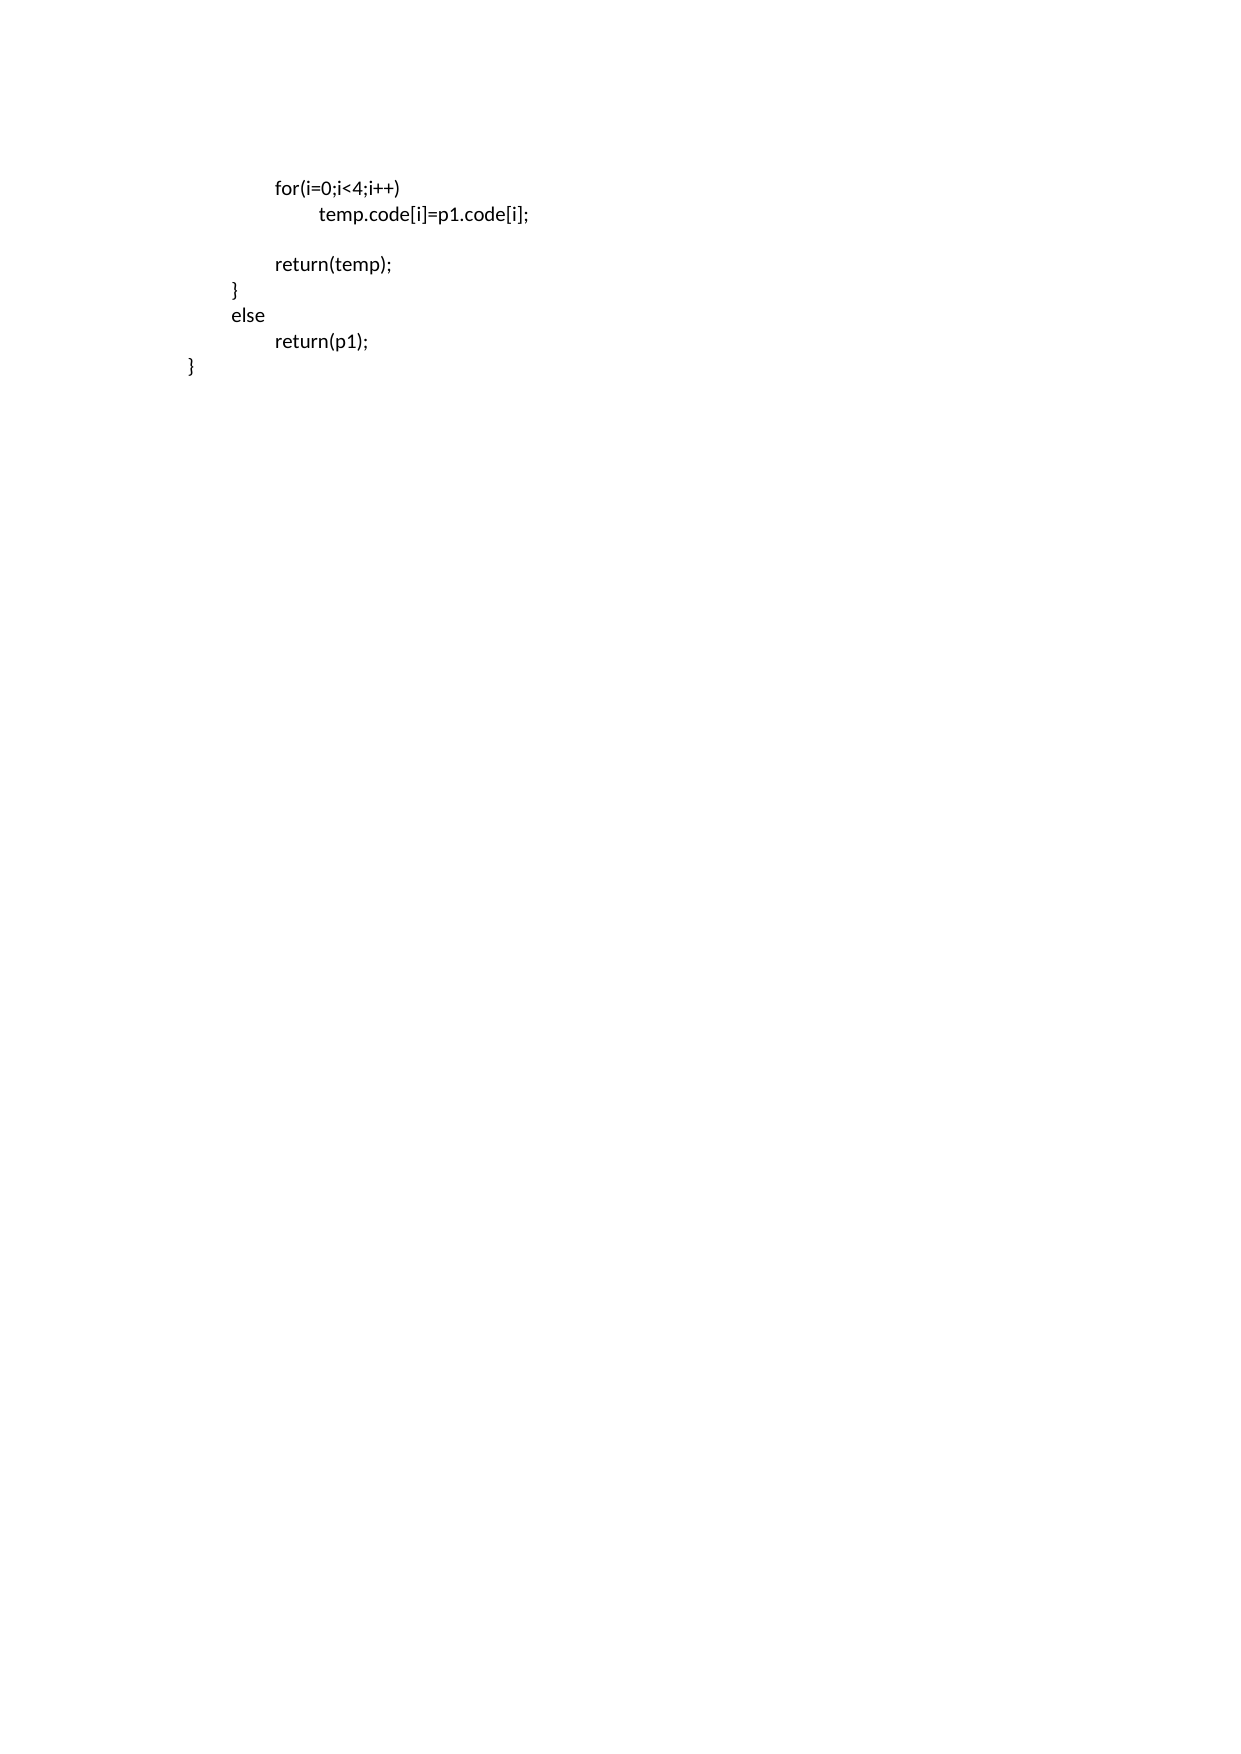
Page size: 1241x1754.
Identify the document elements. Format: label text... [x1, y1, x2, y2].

text temp.code[i]=p1.code[i]; [187, 201, 1053, 226]
text else [187, 302, 1053, 328]
text for(i=0;i<4;i++) [187, 175, 1053, 201]
text return(temp); [187, 252, 1053, 277]
text return(p1); [187, 328, 1053, 353]
text } [187, 277, 1053, 302]
text } [187, 353, 1053, 379]
